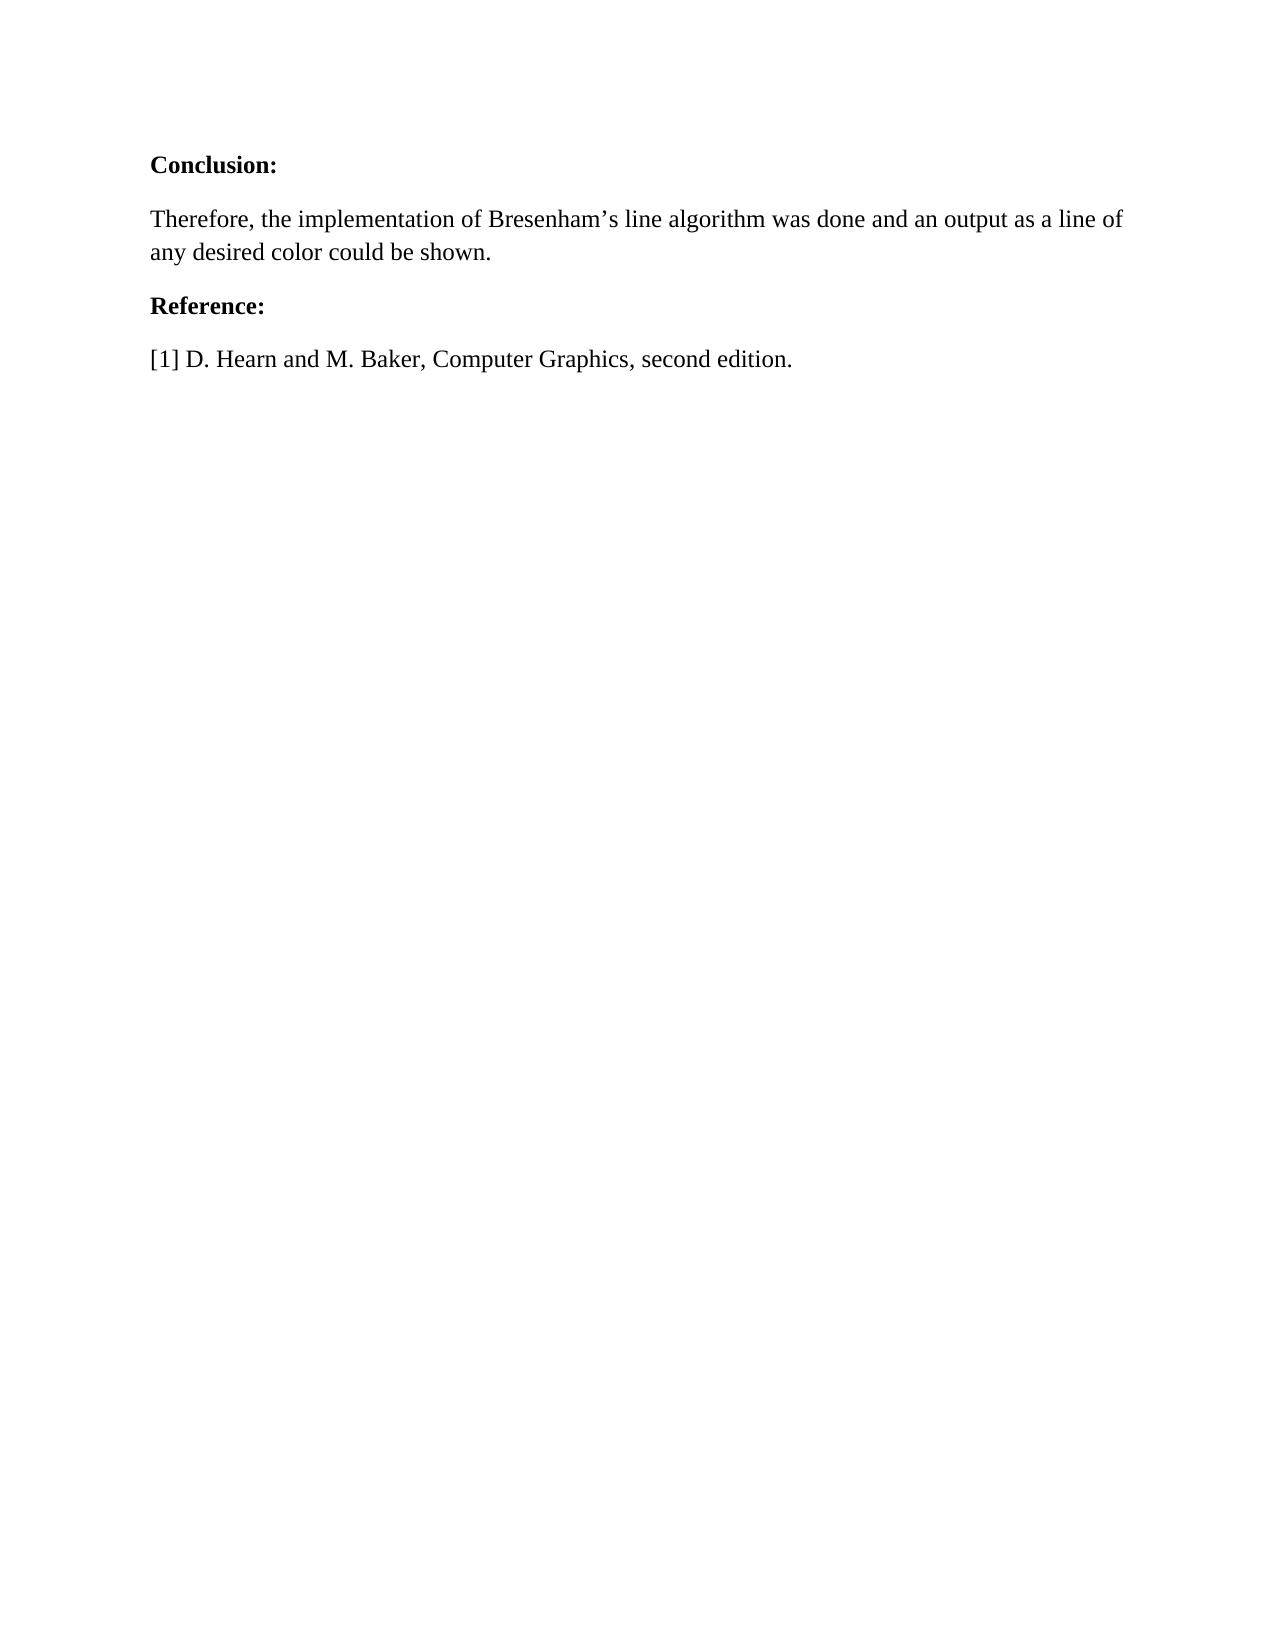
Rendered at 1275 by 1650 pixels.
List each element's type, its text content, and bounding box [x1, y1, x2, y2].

text Therefore, the implementation of Bresenham’s line algorithm was done and an output as a line of any desired color could be shown. [150, 204, 1125, 266]
text [1] D. Hearn and M. Baker, Computer Graphics, second edition. [150, 344, 1125, 373]
text Conclusion: [150, 150, 1125, 179]
text Reference: [150, 291, 1125, 319]
